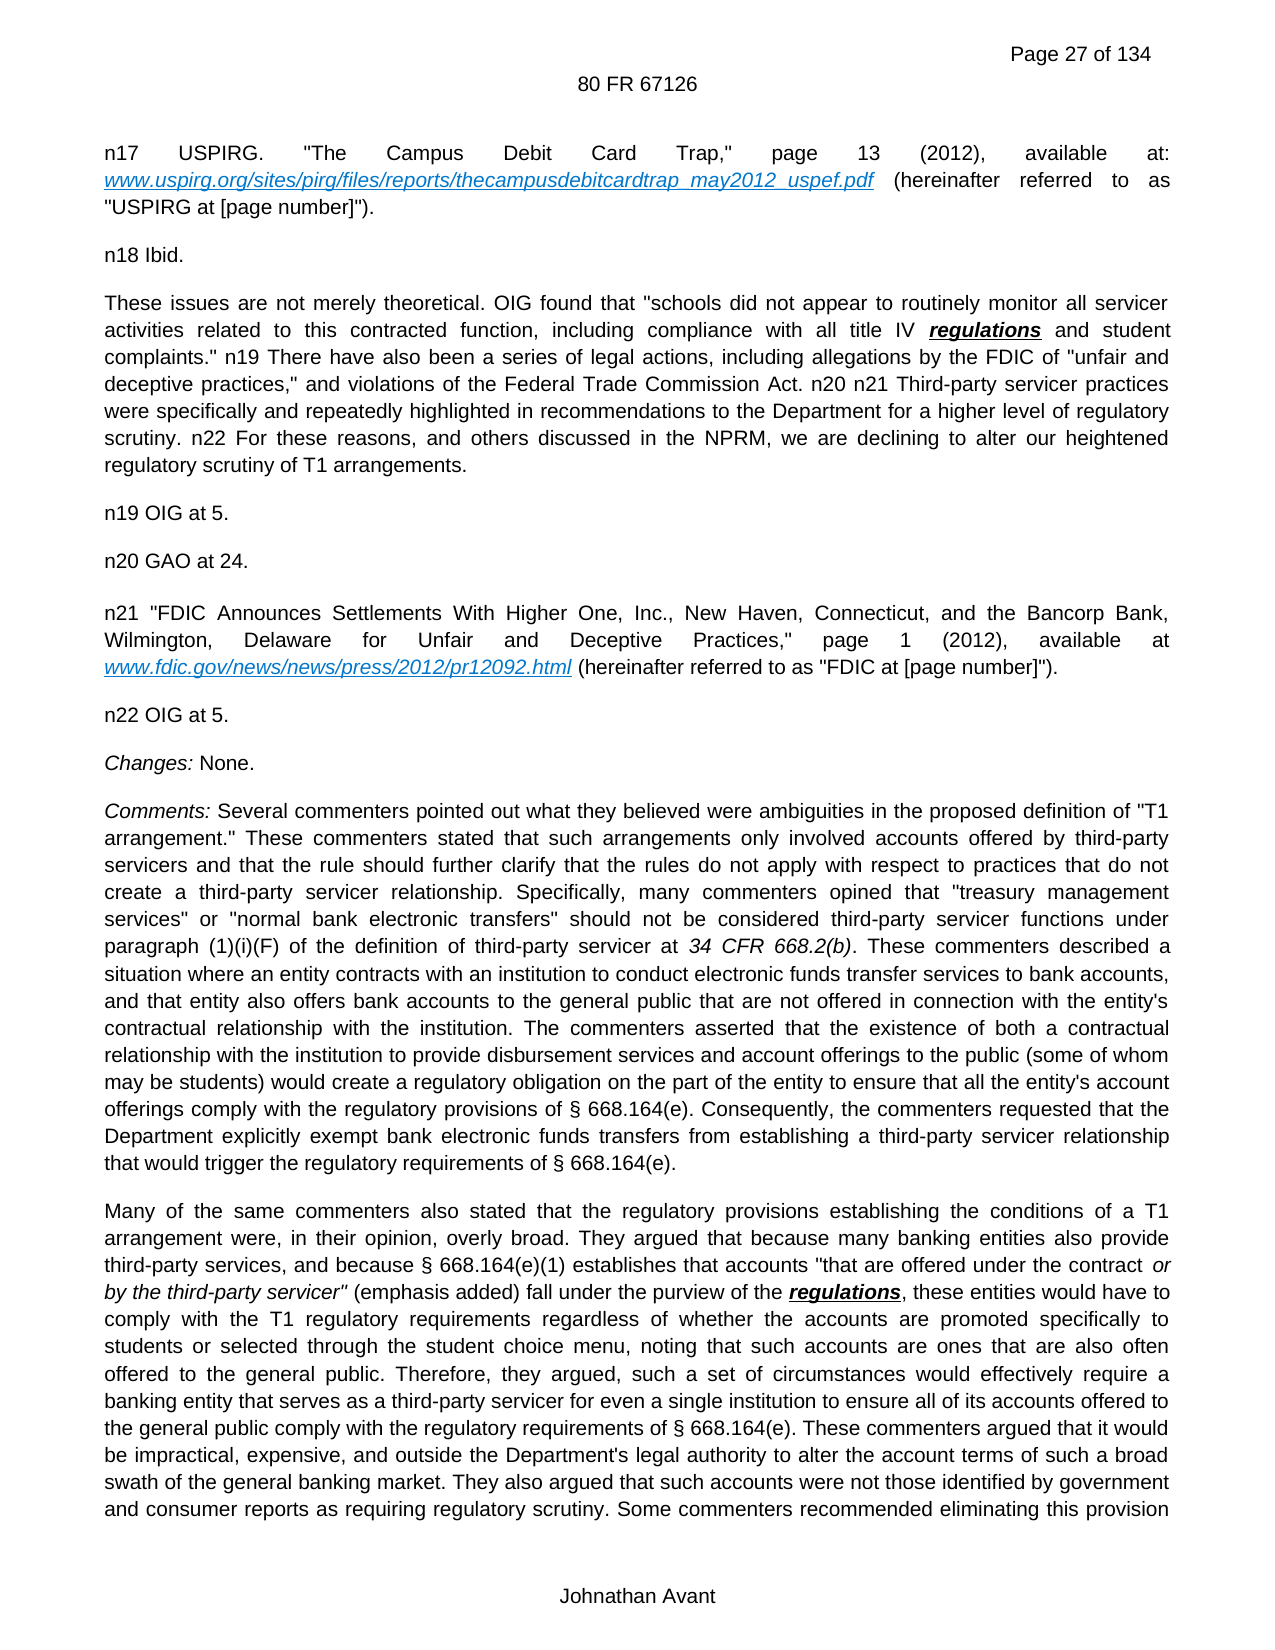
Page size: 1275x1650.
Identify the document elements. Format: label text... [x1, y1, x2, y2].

text Changes: None. [104, 748, 1171, 775]
text n22 OIG at 5. [104, 700, 1171, 727]
text Comments: Several commenters pointed out what they believed were ambiguities in the proposed definition of "T1 arrangement." These commenters stated that such arrangements only involved accounts offered by third-party servicers and that the rule should further clarify that the rules do not apply with respect to practices that do not create a third-party servicer relationship. Specifically, many commenters opined that "treasury management services" or "normal bank electronic transfers" should not be considered third-party servicer functions under paragraph (1)(i)(F) of the definition of third-party servicer at 34 CFR 668.2(b). These commenters described a situation where an entity contracts with an institution to conduct electronic funds transfer services to bank accounts, and that entity also offers bank accounts to the general public that are not offered in connection with the entity's contractual relationship with the institution. The commenters asserted that the existence of both a contractual relationship with the institution to provide disbursement services and account offerings to the public (some of whom may be students) would create a regulatory obligation on the part of the entity to ensure that all the entity's account offerings comply with the regulatory provisions of § 668.164(e). Consequently, the commenters requested that the Department explicitly exempt bank electronic funds transfers from establishing a third-party servicer relationship that would trigger the regulatory requirements of § 668.164(e). [104, 796, 1171, 1175]
text n19 OIG at 5. [104, 498, 1171, 525]
text n18 Ibid. [104, 239, 1171, 267]
text n20 GAO at 24. [104, 546, 1171, 573]
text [104, 1196, 1171, 1521]
text n17 USPIRG. "The Campus Debit Card Trap," page 13 (2012), available at: www.uspirg.org/sites/pirg/files/reports/thecampusdebitcardtrap_may2012_uspef.pdf (hereinafter referred to as "USPIRG at [page number]"). [104, 137, 1171, 219]
text These issues are not merely theoretical. OIG found that "schools did not appear to routinely monitor all servicer activities related to this contracted function, including compliance with all title IV regulations and student complaints." n19 There have also been a series of legal actions, including allegations by the FDIC of "unfair and deceptive practices," and violations of the Federal Trade Commission Act. n20 n21 Third-party servicer practices were specifically and repeatedly highlighted in recommendations to the Department for a higher level of regulatory scrutiny. n22 For these reasons, and others discussed in the NPRM, we are declining to alter our heightened regulatory scrutiny of T1 arrangements. [104, 287, 1171, 477]
text n21 "FDIC Announces Settlements With Higher One, Inc., New Haven, Connecticut, and the Bancorp Bank, Wilmington, Delaware for Unfair and Deceptive Practices," page 1 (2012), available at www.fdic.gov/news/news/press/2012/pr12092.html (hereinafter referred to as "FDIC at [page number]"). [104, 598, 1171, 679]
